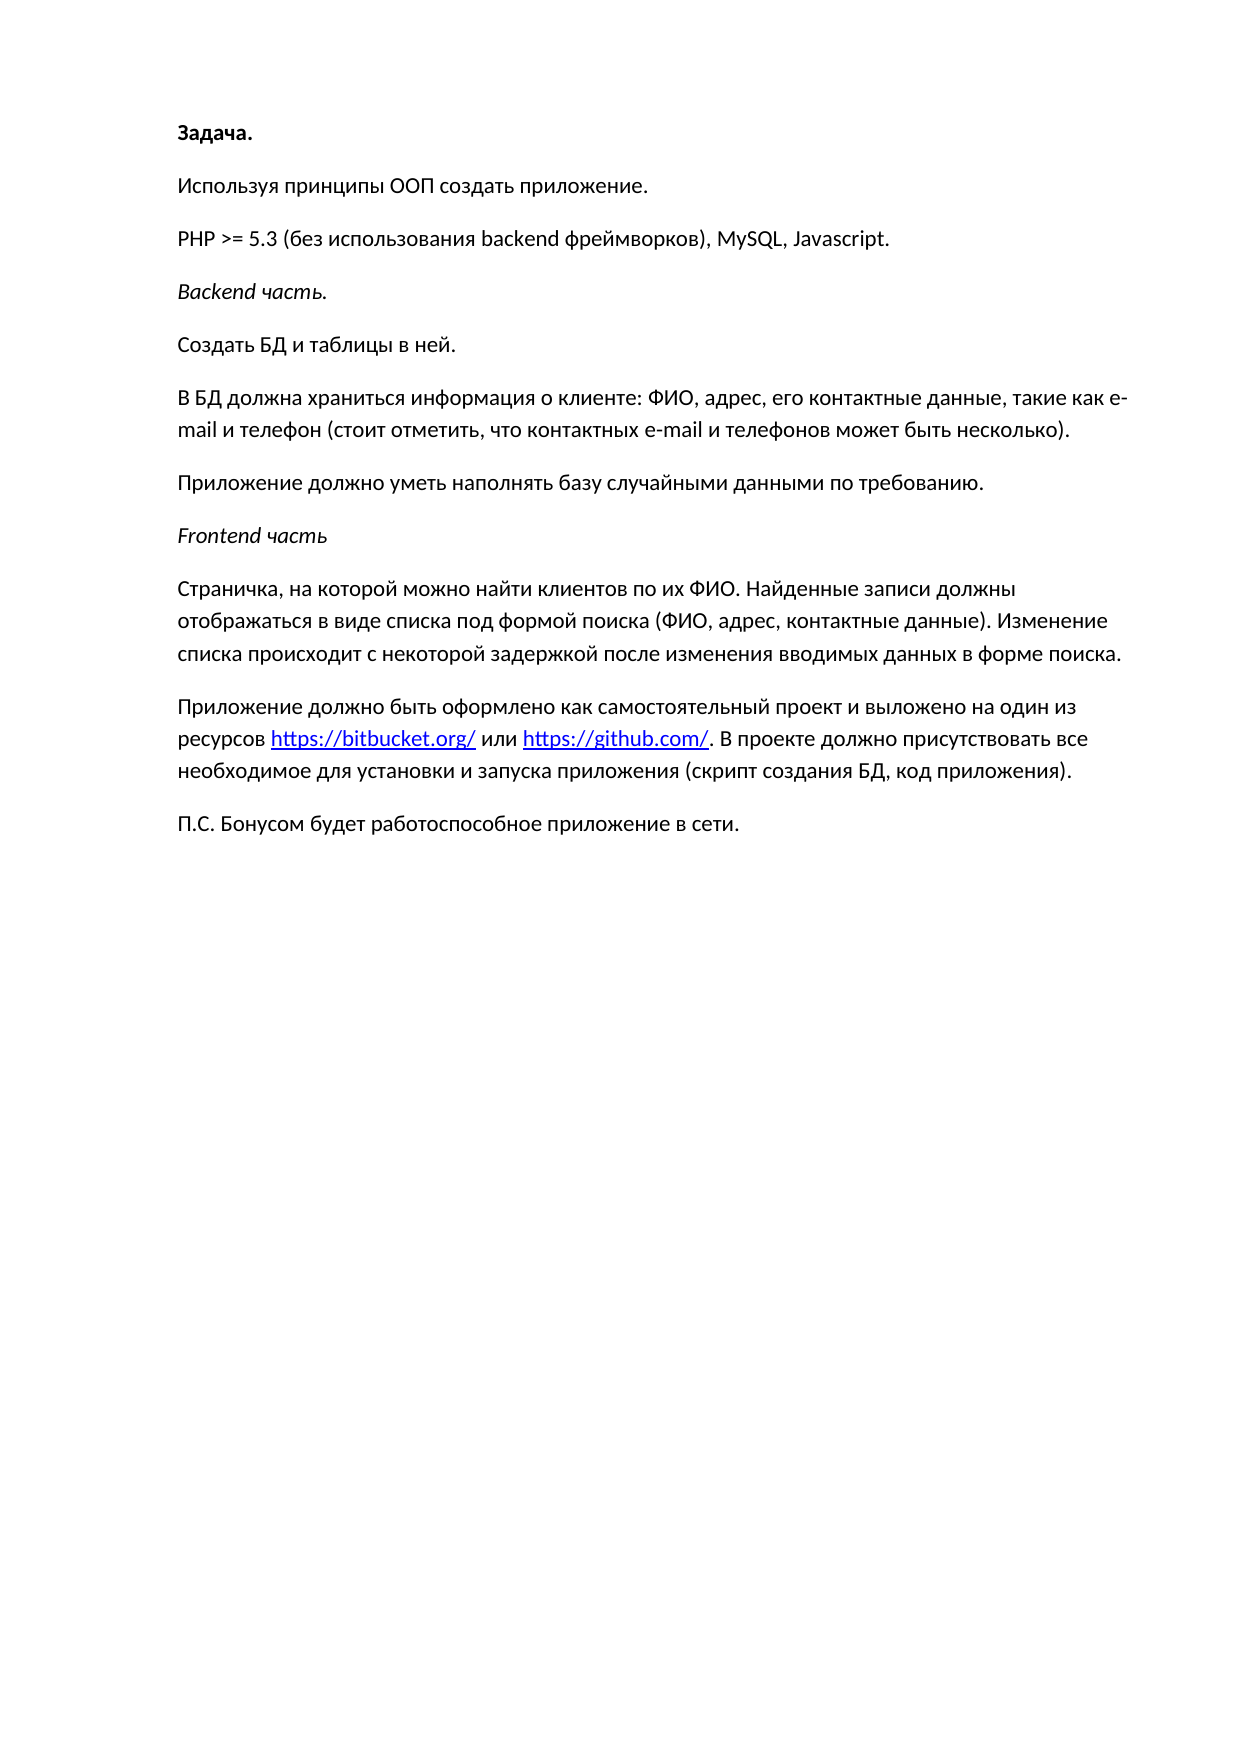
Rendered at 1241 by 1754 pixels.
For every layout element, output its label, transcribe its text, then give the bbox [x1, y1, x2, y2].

text Backend часть. [177, 277, 1152, 305]
text PHP >= 5.3 (без использования backend фреймворков), MySQL, Javascript. [177, 224, 1152, 252]
text Страничка, на которой можно найти клиентов по их ФИО. Найденные записи должны отображаться в виде списка под формой поиска (ФИО, адрес, контактные данные). Изменение списка происходит с некоторой задержкой после изменения вводимых данных в форме поиска. [177, 574, 1152, 667]
text Приложение должно уметь наполнять базу случайными данными по требованию. [177, 468, 1152, 496]
text Приложение должно быть оформлено как самостоятельный проект и выложено на один из ресурсов https://bitbucket.org/ или https://github.com/. В проекте должно присутствовать все необходимое для установки и запуска приложения (скрипт создания БД, код приложения). [177, 692, 1152, 784]
text Frontend часть [177, 521, 1152, 549]
text Создать БД и таблицы в ней. [177, 330, 1152, 358]
text П.С. Бонусом будет работоспособное приложение в сети. [177, 809, 1152, 837]
text В БД должна храниться информация о клиенте: ФИО, адрес, его контактные данные, такие как e-mail и телефон (стоит отметить, что контактных e-mail и телефонов может быть несколько). [177, 383, 1152, 443]
text Задача. [177, 118, 1152, 146]
text Используя принципы ООП создать приложение. [177, 171, 1152, 199]
